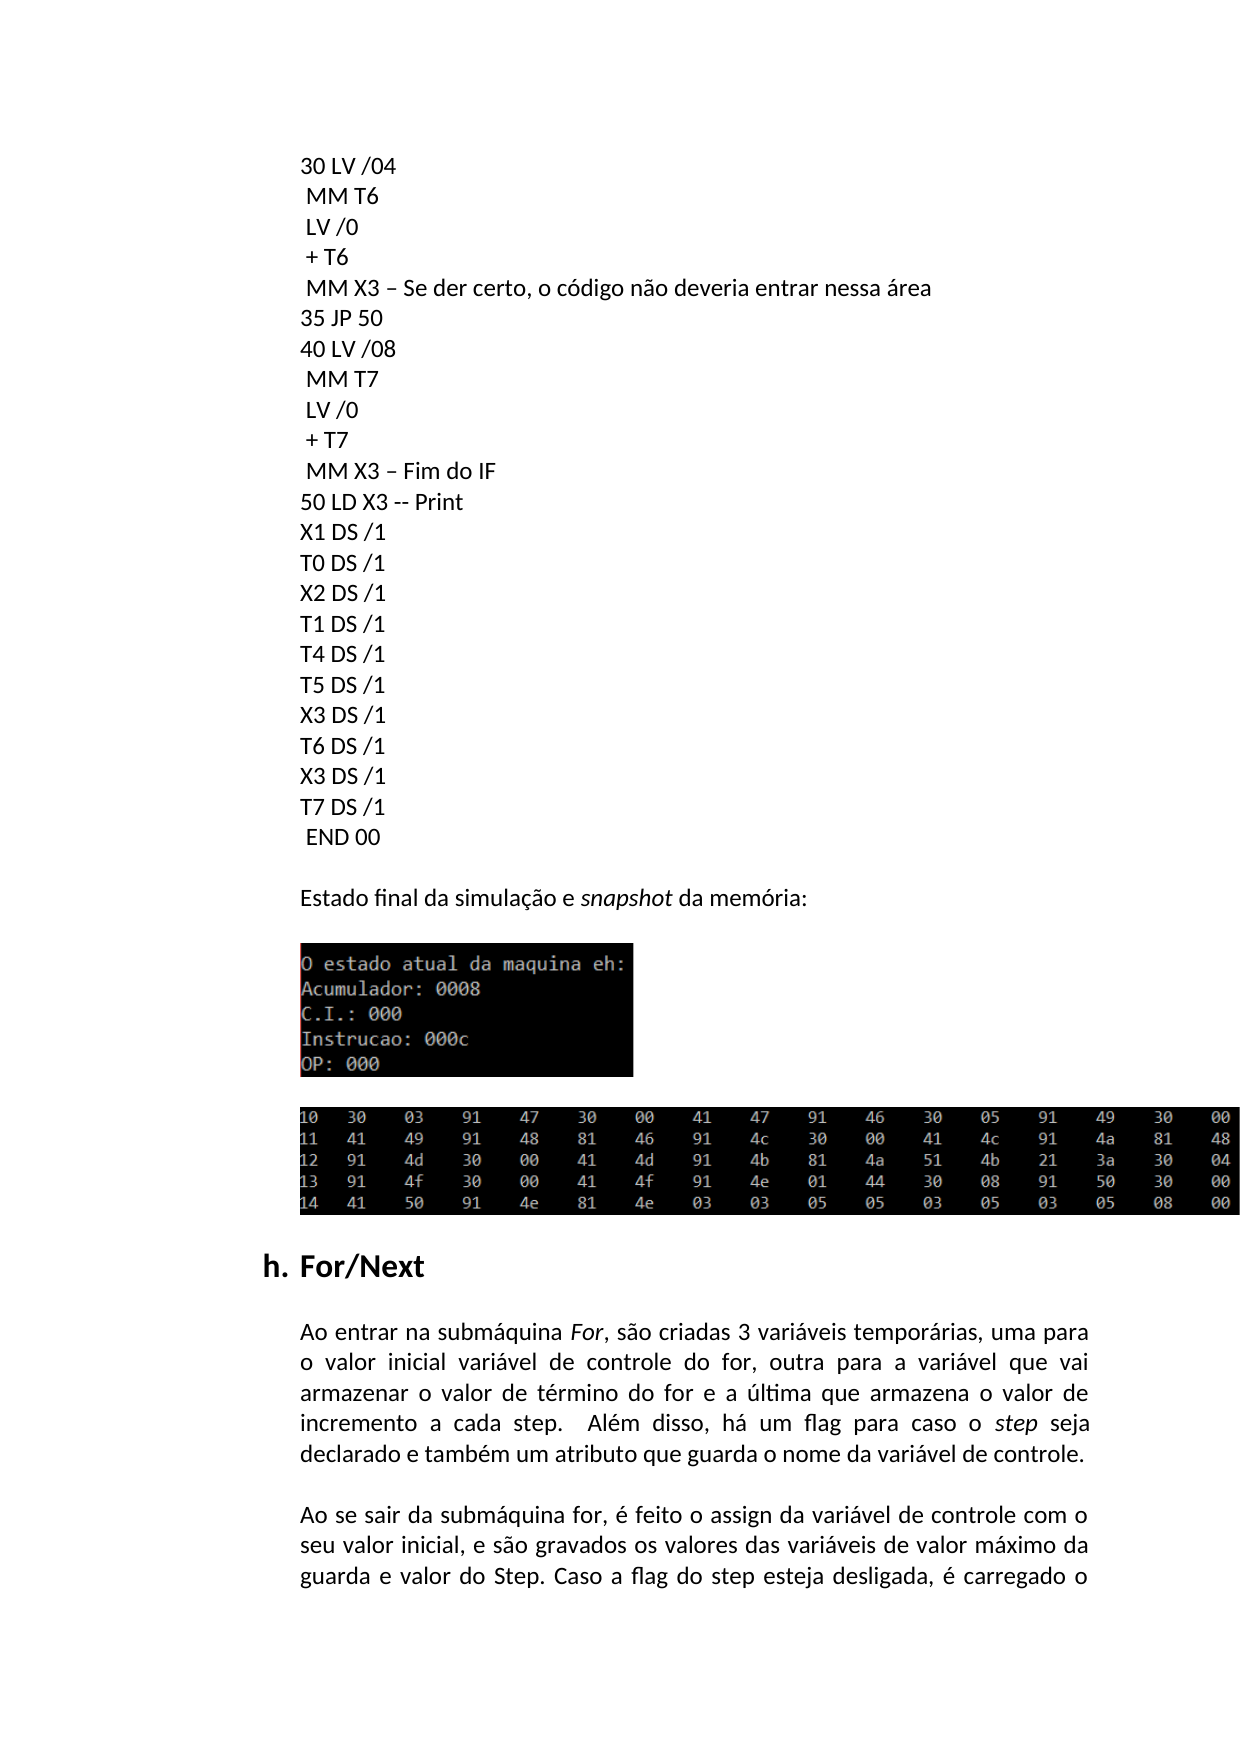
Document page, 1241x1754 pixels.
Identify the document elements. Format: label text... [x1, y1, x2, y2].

text LV /0 [300, 211, 1090, 242]
text T7 DS /1 [300, 791, 1090, 821]
text 30 LV /04 [300, 150, 1090, 181]
text + T6 [300, 242, 1090, 272]
text LV /0 [300, 394, 1090, 425]
text X2 DS /1 [300, 577, 1090, 608]
text END 00 [300, 821, 1090, 852]
text 40 LV /08 [300, 333, 1090, 364]
text X3 DS /1 [300, 760, 1090, 791]
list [300, 1499, 1090, 1591]
list Ao entrar na submáquina For, são criadas 3 variáveis temporárias, uma para o valor inicial variável de controle do for, outra para a variável que vai armazenar o valor de término do for e a última que armazena o valor de incremento a cada step. Além disso, há um flag para caso o step seja declarado e também um atributo que guarda o nome da variável de controle. [300, 1316, 1090, 1468]
text T6 DS /1 [300, 730, 1090, 760]
picture [300, 943, 634, 1077]
picture [300, 1107, 1240, 1215]
text MM T7 [300, 364, 1090, 394]
text T1 DS /1 [300, 608, 1090, 638]
text 50 LD X3 -- Print [300, 486, 1090, 516]
text 35 JP 50 [300, 303, 1090, 333]
text Estado final da simulação e snapshot da memória: [300, 882, 1090, 913]
text MM T6 [300, 181, 1090, 211]
text T5 DS /1 [300, 669, 1090, 699]
text + T7 [300, 425, 1090, 455]
text X3 DS /1 [300, 699, 1090, 730]
text T4 DS /1 [300, 638, 1090, 669]
text MM X3 – Se der certo, o código não deveria entrar nessa área [300, 272, 1090, 303]
text T0 DS /1 [300, 547, 1090, 577]
text X1 DS /1 [300, 516, 1090, 547]
text MM X3 – Fim do IF [300, 455, 1090, 486]
list For/Next [262, 1245, 1090, 1285]
